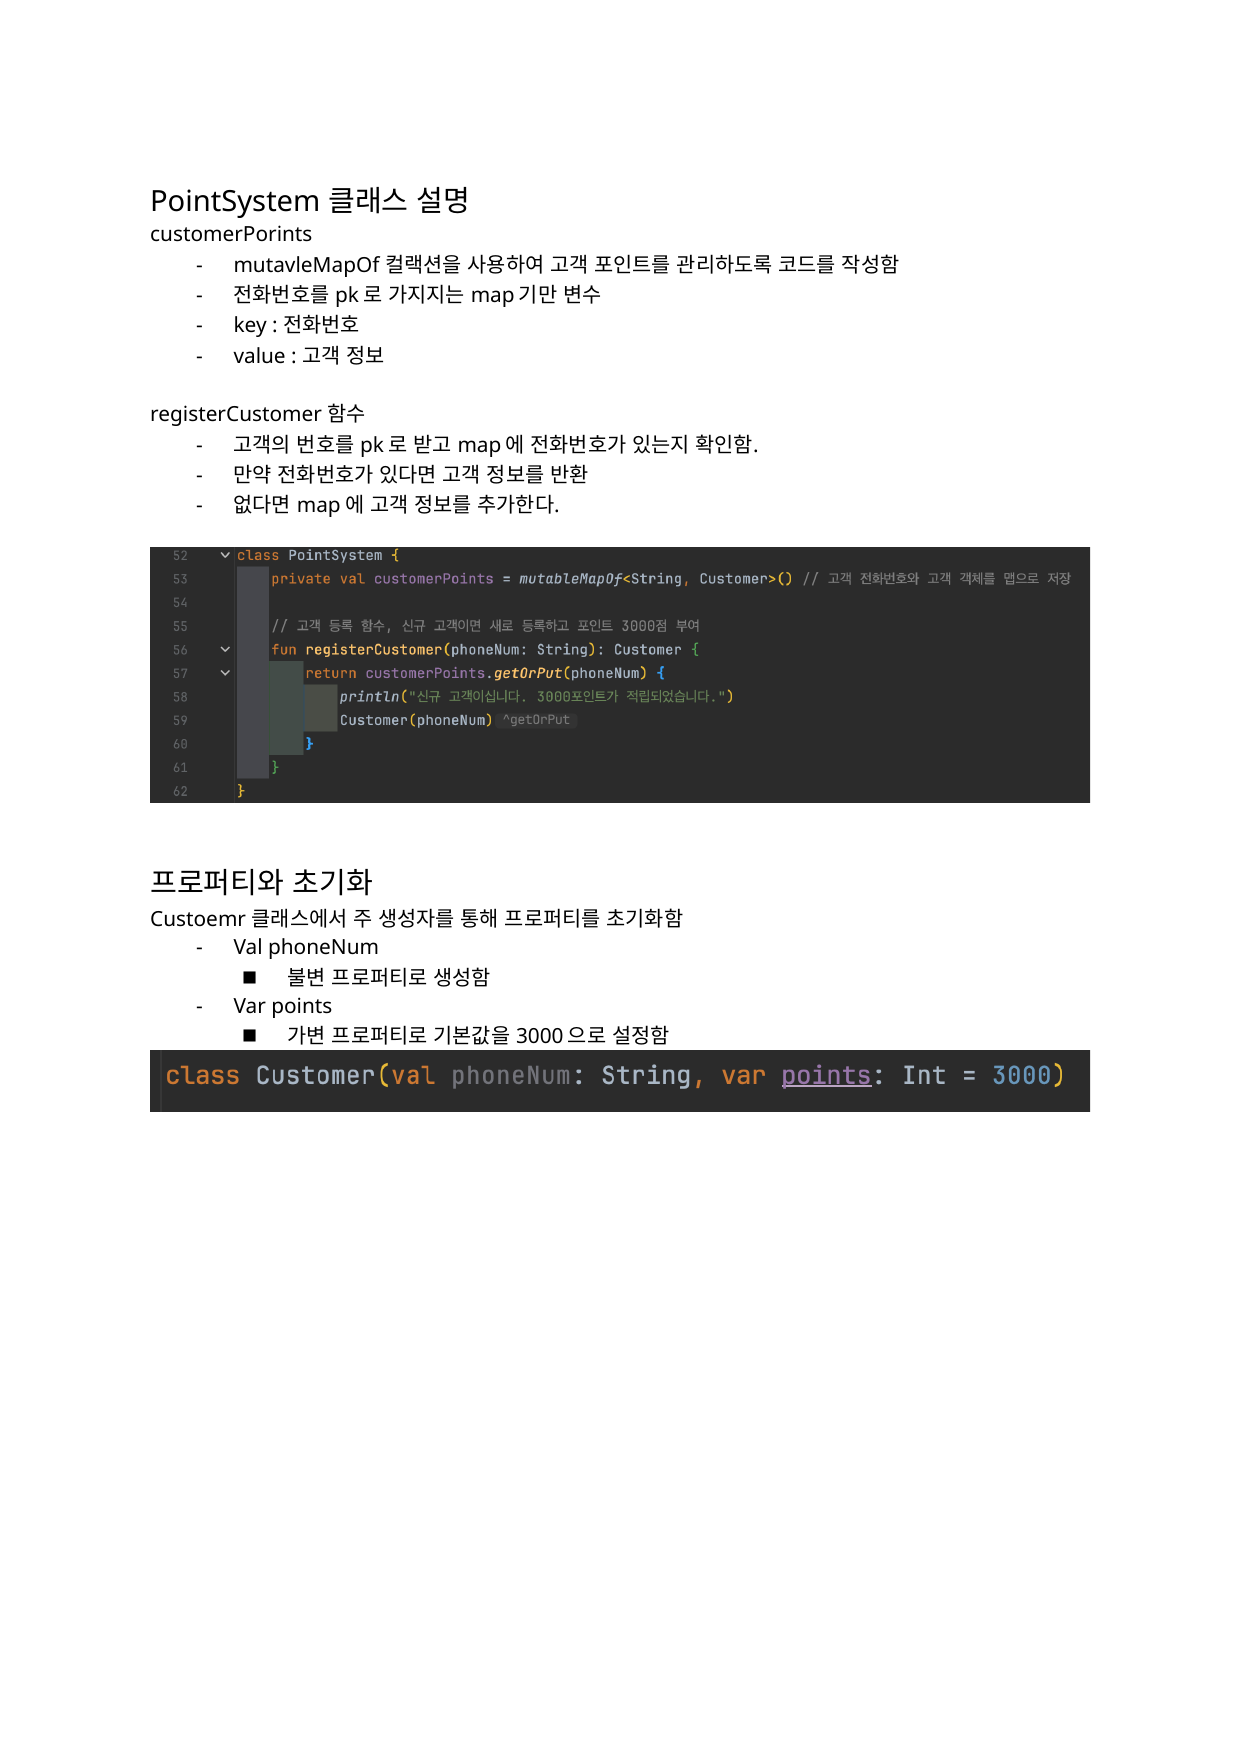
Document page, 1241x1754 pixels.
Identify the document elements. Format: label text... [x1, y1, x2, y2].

list 전화번호를 pk로 가지지는 map기만 변수 [196, 278, 1090, 309]
text PointSystem 클래스 설명 [150, 177, 1090, 219]
text registerCustomer 함수 [150, 398, 1090, 428]
list 없다면 map에 고객 정보를 추가한다. [196, 489, 1090, 519]
list 고객의 번호를 pk로 받고 map에 전화번호가 있는지 확인함. [196, 428, 1090, 458]
list 만약 전화번호가 있다면 고객 정보를 반환 [196, 458, 1090, 489]
list 불변 프로퍼티로 생성함 [242, 961, 1090, 991]
list Var points [196, 991, 1090, 1019]
picture [150, 1050, 1091, 1112]
text 프로퍼티와 초기화 [150, 860, 1090, 902]
list mutavleMapOf 컬랙션을 사용하여 고객 포인트를 관리하도록 코드를 작성함 [196, 248, 1090, 278]
picture [150, 547, 1091, 803]
list value : 고객 정보 [196, 339, 1090, 369]
text Custoemr 클래스에서 주 생성자를 통해 프로퍼티를 초기화함 [150, 902, 1090, 932]
list 가변 프로퍼티로 기본값을 3000으로 설정함 [242, 1019, 1090, 1050]
list Val phoneNum [196, 932, 1090, 961]
text customerPorints [150, 219, 1090, 248]
list key : 전화번호 [196, 309, 1090, 339]
